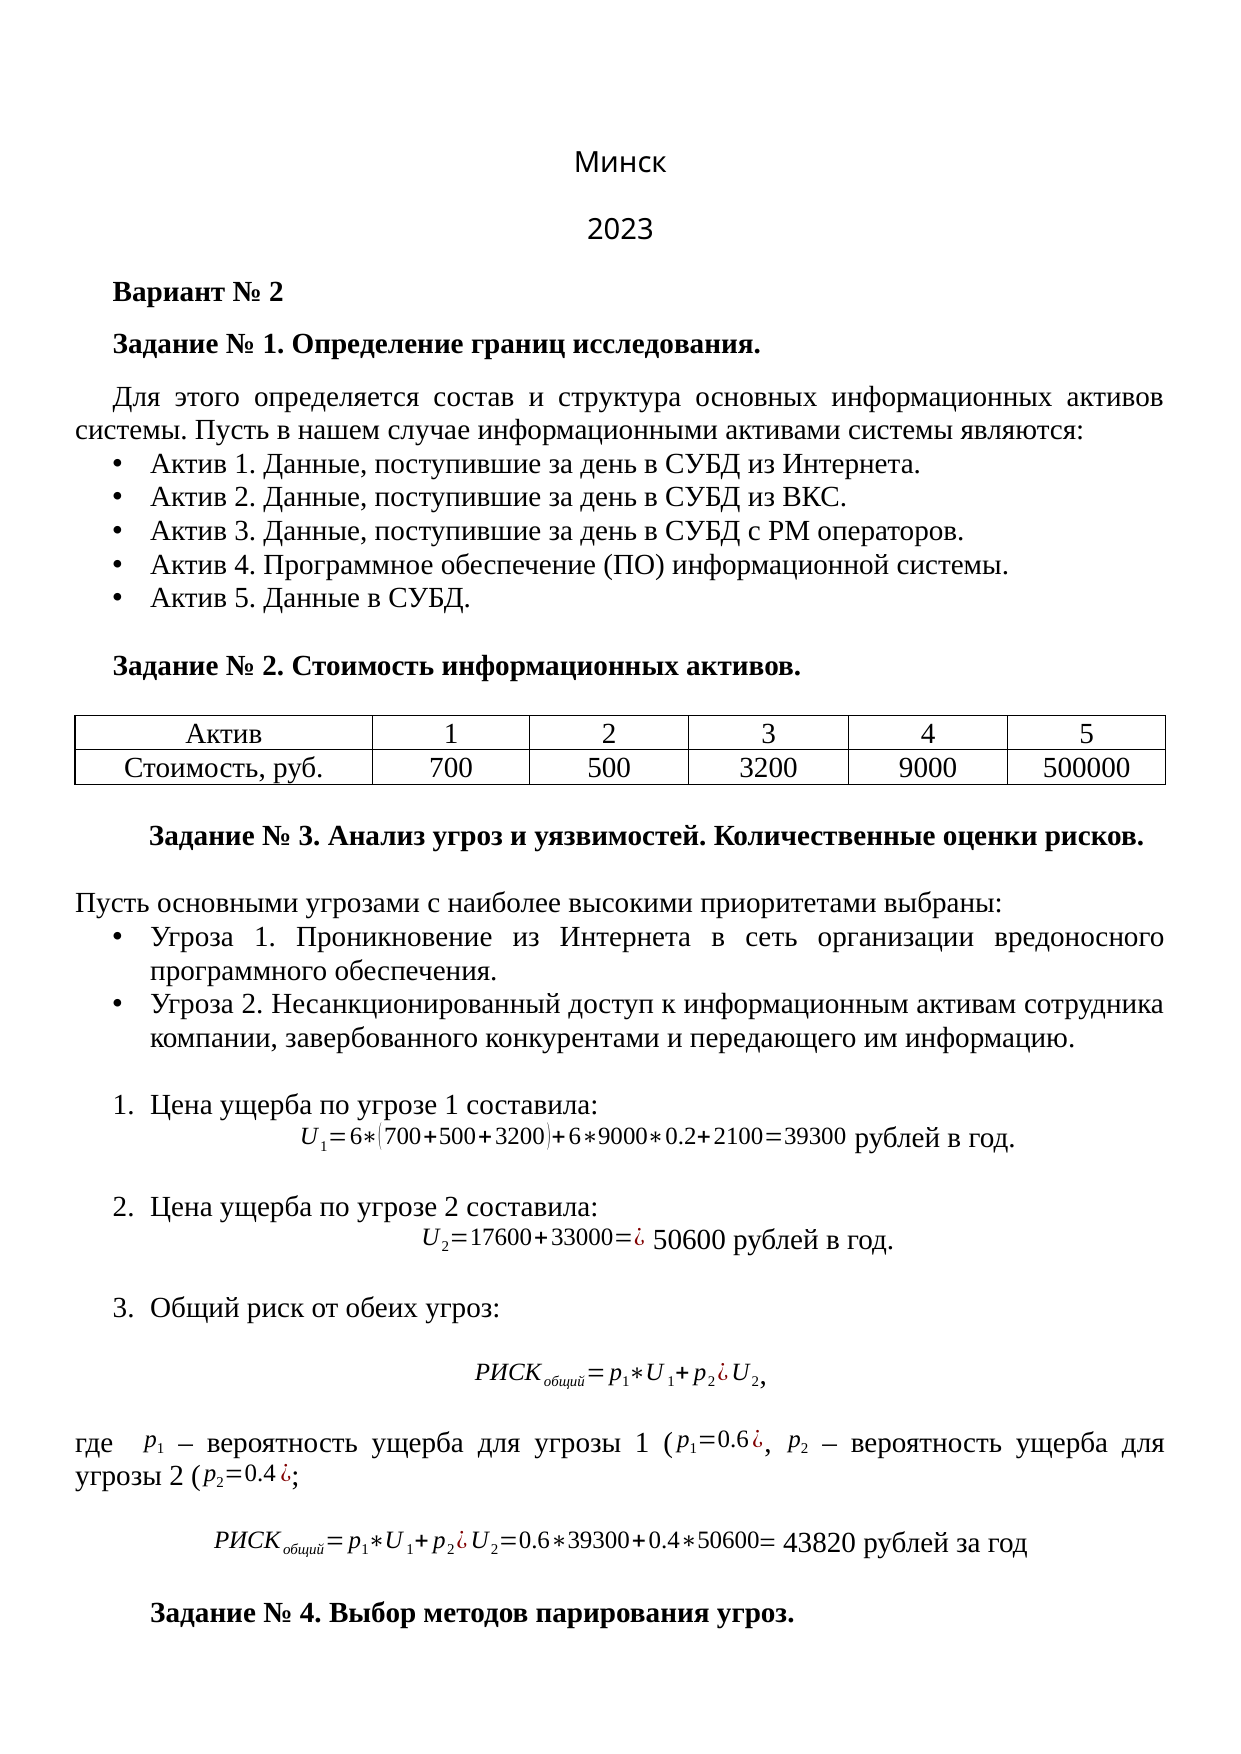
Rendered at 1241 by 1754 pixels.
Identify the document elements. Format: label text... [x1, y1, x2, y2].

list Актив 4. Программное обеспечение (ПО) информационной системы. [112, 547, 1165, 580]
list Угроза 2. Несанкционированный доступ к информационным активам сотрудника компании, завербованного конкурентами и передающего им информацию. [112, 986, 1165, 1053]
text где – вероятность ущерба для угрозы 1 (, – вероятность ущерба для угрозы 2 (; [75, 1425, 1165, 1492]
text Для этого определяется состав и структура основных информационных активов системы. Пусть в нашем случае информационными активами системы являются: [75, 379, 1165, 446]
text Задание № 2. Стоимость информационных активов. [75, 648, 1165, 681]
table_cell 9000 [849, 750, 1007, 784]
text Задание № 4. Выбор методов парирования угроз. [75, 1595, 1165, 1629]
list Актив 2. Данные, поступившие за день в СУБД из ВКС. [112, 479, 1165, 513]
table_header 2 [530, 716, 688, 749]
list Цена ущерба по угрозе 2 составила: [112, 1189, 1165, 1222]
table_cell 500 [530, 750, 688, 784]
text = 43820 рублей за год [75, 1525, 1165, 1559]
text Минск [75, 141, 1165, 181]
table_cell 700 [373, 750, 529, 784]
text Задание № 3. Анализ угроз и уязвимостей. Количественные оценки рисков. [75, 818, 1165, 852]
table_cell Стоимость, руб. [76, 750, 372, 784]
text рублей в год. [150, 1121, 1165, 1155]
table_header Актив [76, 716, 372, 749]
text Пусть основными угрозами с наиболее высокими приоритетами выбраны: [75, 886, 1165, 919]
list Общий риск от обеих угроз: [112, 1290, 1165, 1323]
text , [75, 1357, 1165, 1391]
text Задание № 1. Определение границ исследования. [75, 327, 1165, 360]
list Актив 5. Данные в СУБД. [112, 580, 1165, 614]
table_header 4 [849, 716, 1007, 749]
text Вариант № 2 [75, 274, 1165, 308]
table_header 5 [1008, 716, 1165, 749]
table_cell 3200 [689, 750, 848, 784]
list Угроза 1. Проникновение из Интернета в сеть организации вредоносного программного обеспечения. [112, 919, 1165, 986]
table_cell 500000 [1008, 750, 1165, 784]
table_header 3 [689, 716, 848, 749]
text 2023 [75, 208, 1165, 248]
table_header 1 [373, 716, 529, 749]
list Актив 3. Данные, поступившие за день в СУБД с РМ операторов. [112, 513, 1165, 547]
list Цена ущерба по угрозе 1 составила: [112, 1087, 1165, 1121]
list Актив 1. Данные, поступившие за день в СУБД из Интернета. [112, 446, 1165, 479]
text 50600 рублей в год. [150, 1222, 1165, 1256]
